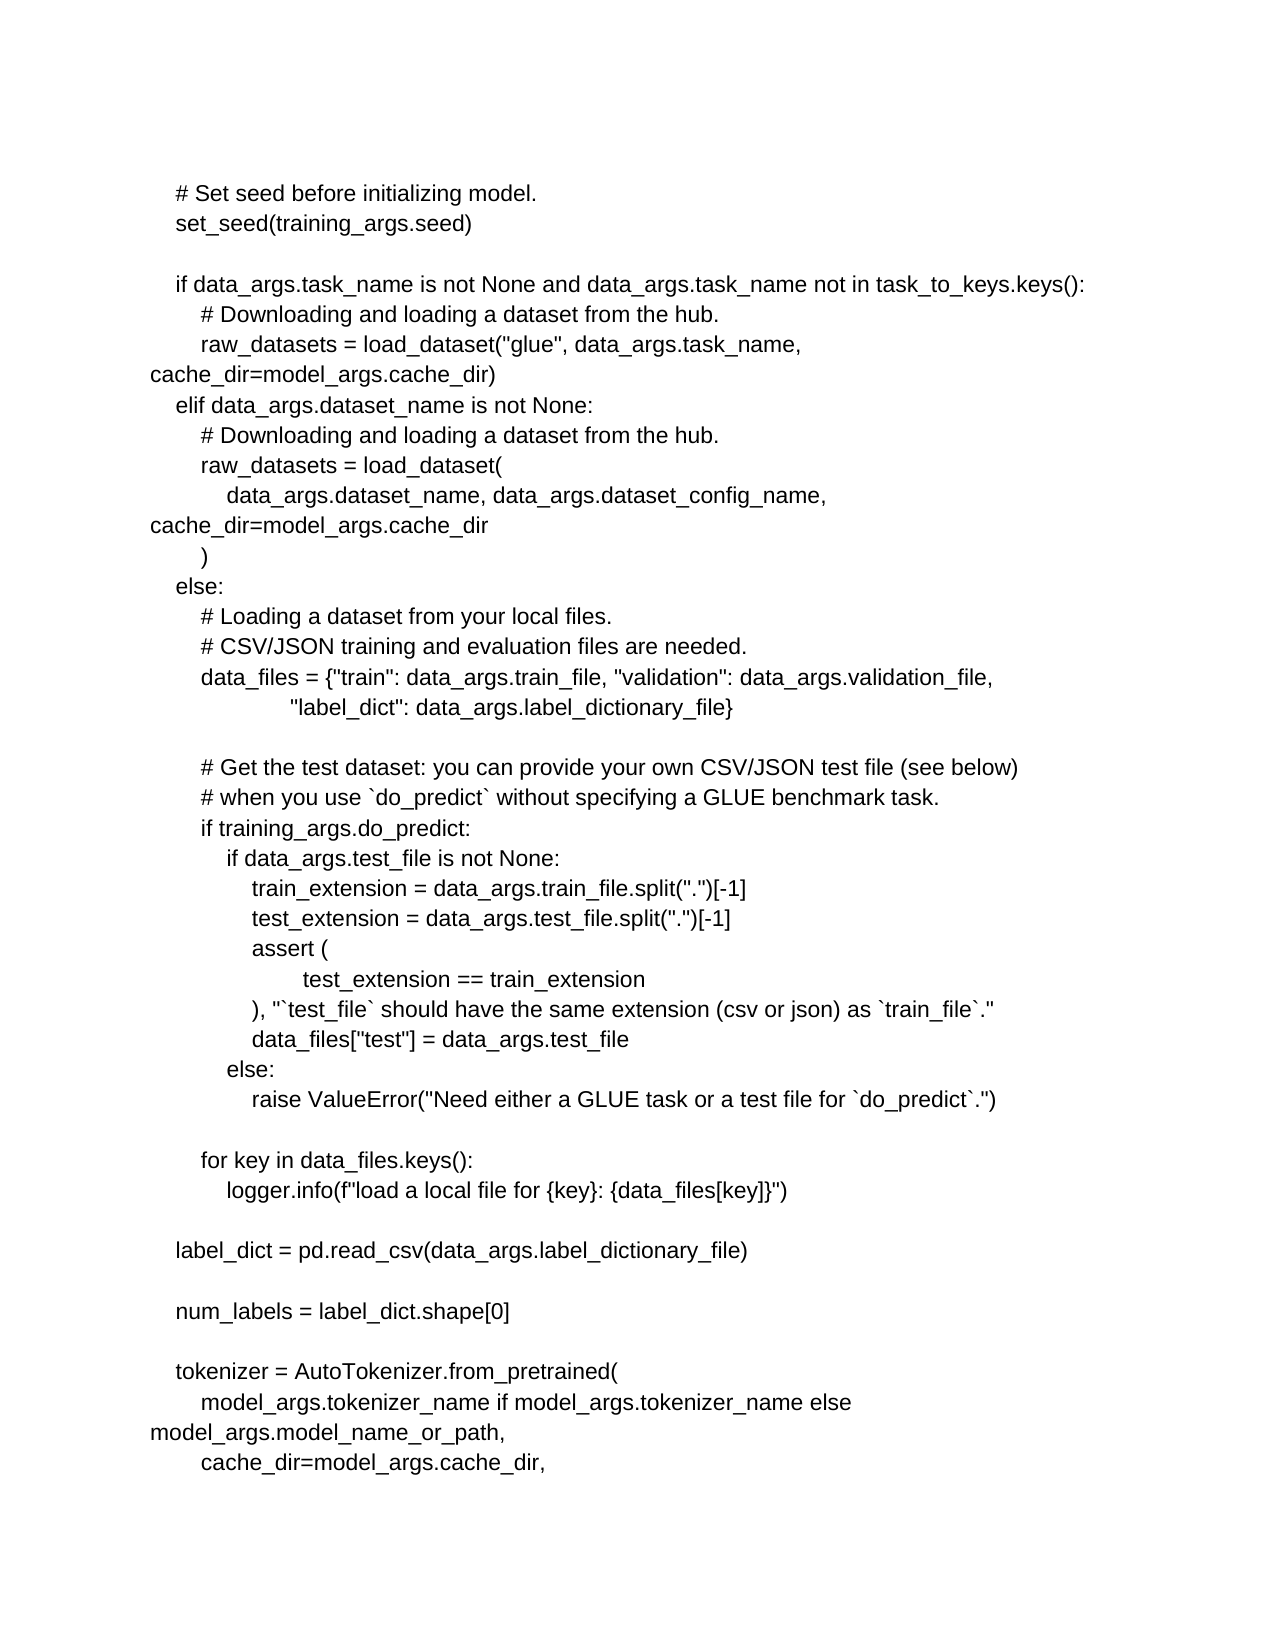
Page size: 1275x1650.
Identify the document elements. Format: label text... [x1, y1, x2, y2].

text cache_dir=model_args.cache_dir, [150, 1449, 1125, 1475]
text data_files = {"train": data_args.train_file, "validation": data_args.validation_file, [150, 663, 1125, 690]
text num_labels = label_dict.shape[0] [150, 1298, 1125, 1324]
text test_extension == train_extension [150, 966, 1125, 992]
text if training_args.do_predict: [150, 814, 1125, 841]
text elif data_args.dataset_name is not None: [150, 392, 1125, 418]
text raw_datasets = load_dataset( [150, 452, 1125, 478]
text ), "`test_file` should have the same extension (csv or json) as `train_file`." [150, 996, 1125, 1022]
text # Downloading and loading a dataset from the hub. [150, 422, 1125, 448]
text test_extension = data_args.test_file.split(".")[-1] [150, 905, 1125, 932]
text label_dict = pd.read_csv(data_args.label_dictionary_file) [150, 1237, 1125, 1264]
text if data_args.task_name is not None and data_args.task_name not in task_to_keys.keys(): [150, 271, 1125, 297]
text set_seed(training_args.seed) [150, 210, 1125, 237]
text else: [150, 1056, 1125, 1083]
text else: [150, 573, 1125, 599]
text # when you use `do_predict` without specifying a GLUE benchmark task. [150, 784, 1125, 811]
text # Downloading and loading a dataset from the hub. [150, 301, 1125, 327]
text ) [150, 543, 1125, 569]
text for key in data_files.keys(): [150, 1147, 1125, 1173]
text "label_dict": data_args.label_dictionary_file} [150, 694, 1125, 720]
text # Set seed before initializing model. [150, 180, 1125, 207]
text # CSV/JSON training and evaluation files are needed. [150, 633, 1125, 660]
text raise ValueError("Need either a GLUE task or a test file for `do_predict`.") [150, 1086, 1125, 1113]
text data_args.dataset_name, data_args.dataset_config_name, cache_dir=model_args.cache_dir [150, 482, 1125, 539]
text tokenizer = AutoTokenizer.from_pretrained( [150, 1358, 1125, 1385]
text # Loading a dataset from your local files. [150, 603, 1125, 629]
text data_files["test"] = data_args.test_file [150, 1026, 1125, 1052]
text raw_datasets = load_dataset("glue", data_args.task_name, cache_dir=model_args.cache_dir) [150, 331, 1125, 388]
text # Get the test dataset: you can provide your own CSV/JSON test file (see below) [150, 754, 1125, 781]
text train_extension = data_args.train_file.split(".")[-1] [150, 875, 1125, 901]
text if data_args.test_file is not None: [150, 845, 1125, 871]
text model_args.tokenizer_name if model_args.tokenizer_name else model_args.model_name_or_path, [150, 1388, 1125, 1445]
text logger.info(f"load a local file for {key}: {data_files[key]}") [150, 1177, 1125, 1203]
text assert ( [150, 935, 1125, 962]
